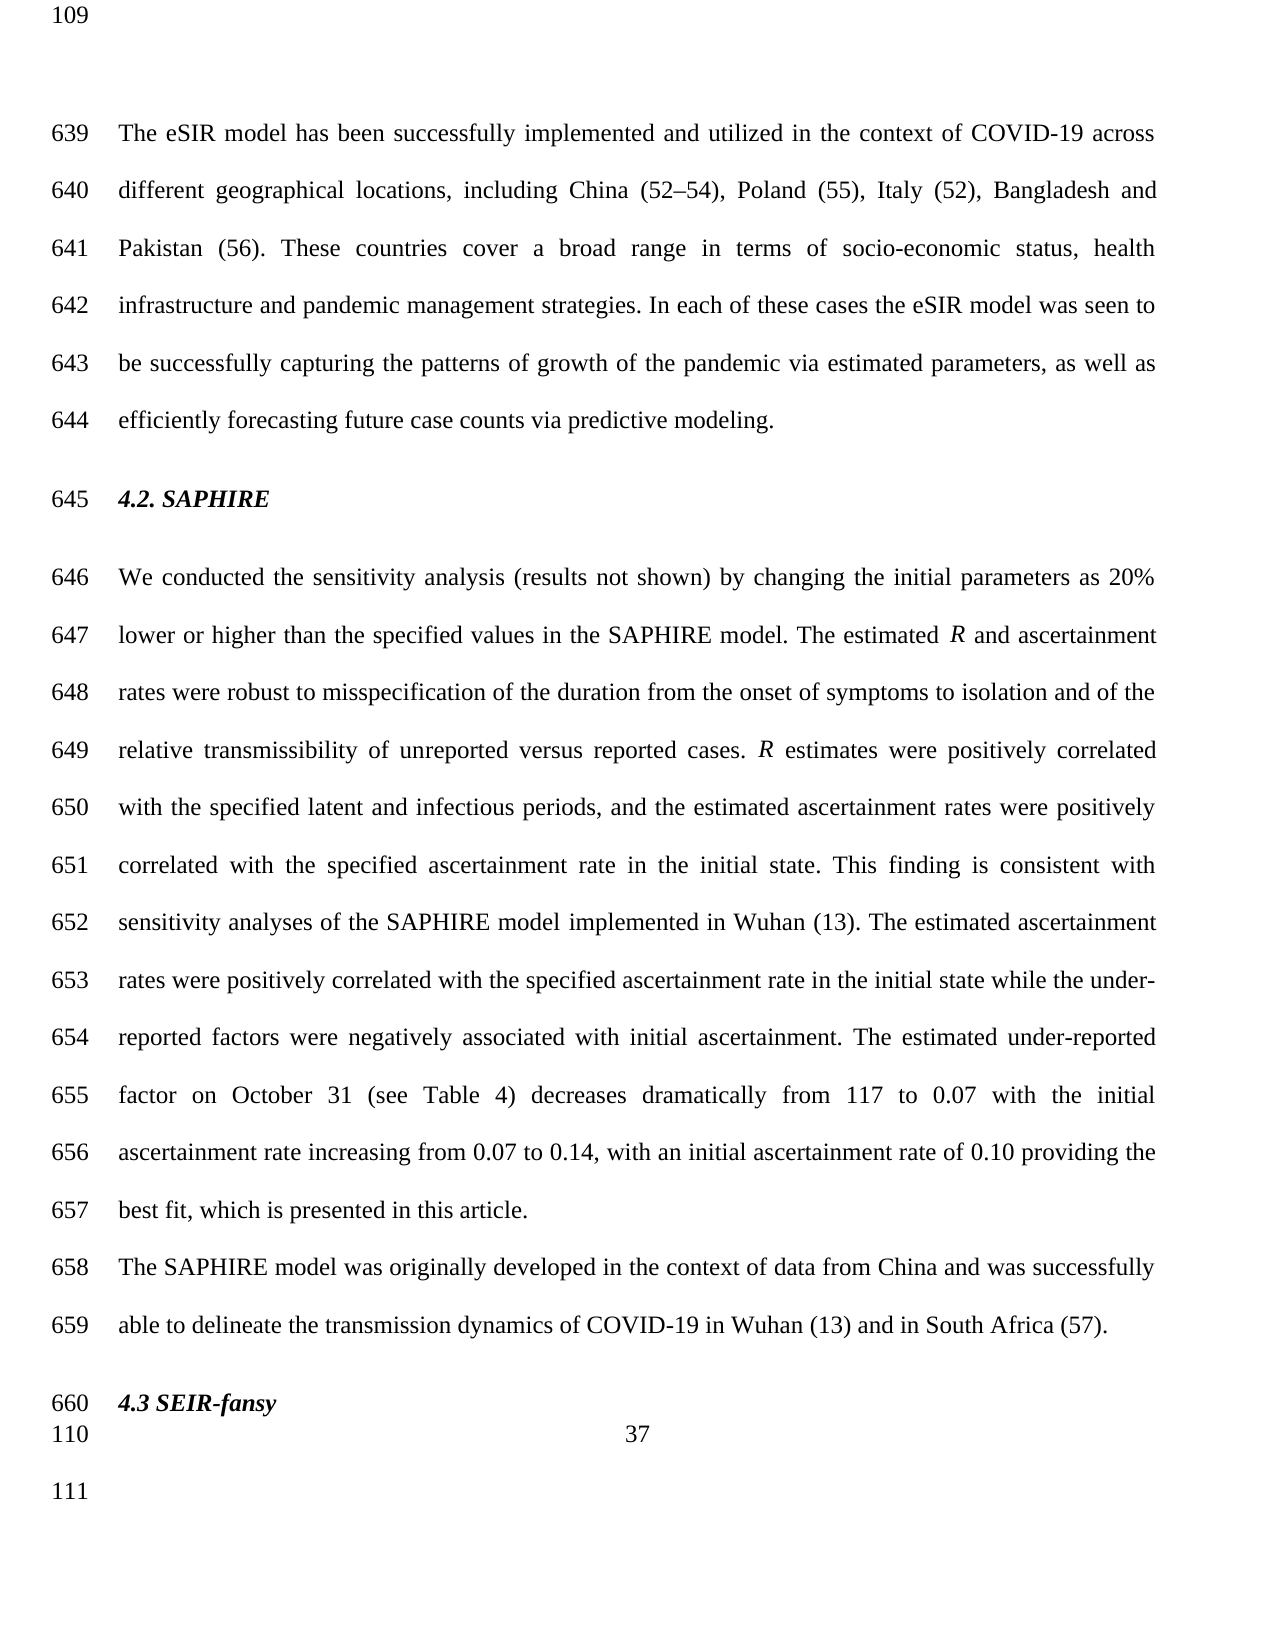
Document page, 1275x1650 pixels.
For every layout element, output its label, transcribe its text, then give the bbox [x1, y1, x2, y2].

text We conducted the sensitivity analysis (results not shown) by changing the initial parameters as 20% lower or higher than the specified values in the SAPHIRE model. The estimated and ascertainment rates were robust to misspecification of the duration from the onset of symptoms to isolation and of the relative transmissibility of unreported versus reported cases. estimates were positively correlated with the specified latent and infectious periods, and the estimated ascertainment rates were positively correlated with the specified ascertainment rate in the initial state. This finding is consistent with sensitivity analyses of the SAPHIRE model implemented in Wuhan (13). The estimated ascertainment rates were positively correlated with the specified ascertainment rate in the initial state while the under-reported factors were negatively associated with initial ascertainment. The estimated under-reported factor on October 31 (see Table 4) decreases dramatically from 117 to 0.07 with the initial ascertainment rate increasing from 0.07 to 0.14, with an initial ascertainment rate of 0.10 providing the best fit, which is presented in this article. [118, 562, 1157, 1223]
text 4.3 SEIR-fansy [118, 1388, 1157, 1417]
text The SAPHIRE model was originally developed in the context of data from China and was successfully able to delineate the transmission dynamics of COVID-19 in Wuhan (13) and in South Africa (57). [118, 1252, 1157, 1338]
text The eSIR model has been successfully implemented and utilized in the context of COVID-19 across different geographical locations, including China (52–54), Poland (55), Italy (52), Bangladesh and Pakistan (56). These countries cover a broad range in terms of socio-economic status, health infrastructure and pandemic management strategies. In each of these cases the eSIR model was seen to be successfully capturing the patterns of growth of the pandemic via estimated parameters, as well as efficiently forecasting future case counts via predictive modeling. [118, 118, 1157, 434]
text 4.2. SAPHIRE [118, 484, 1157, 513]
